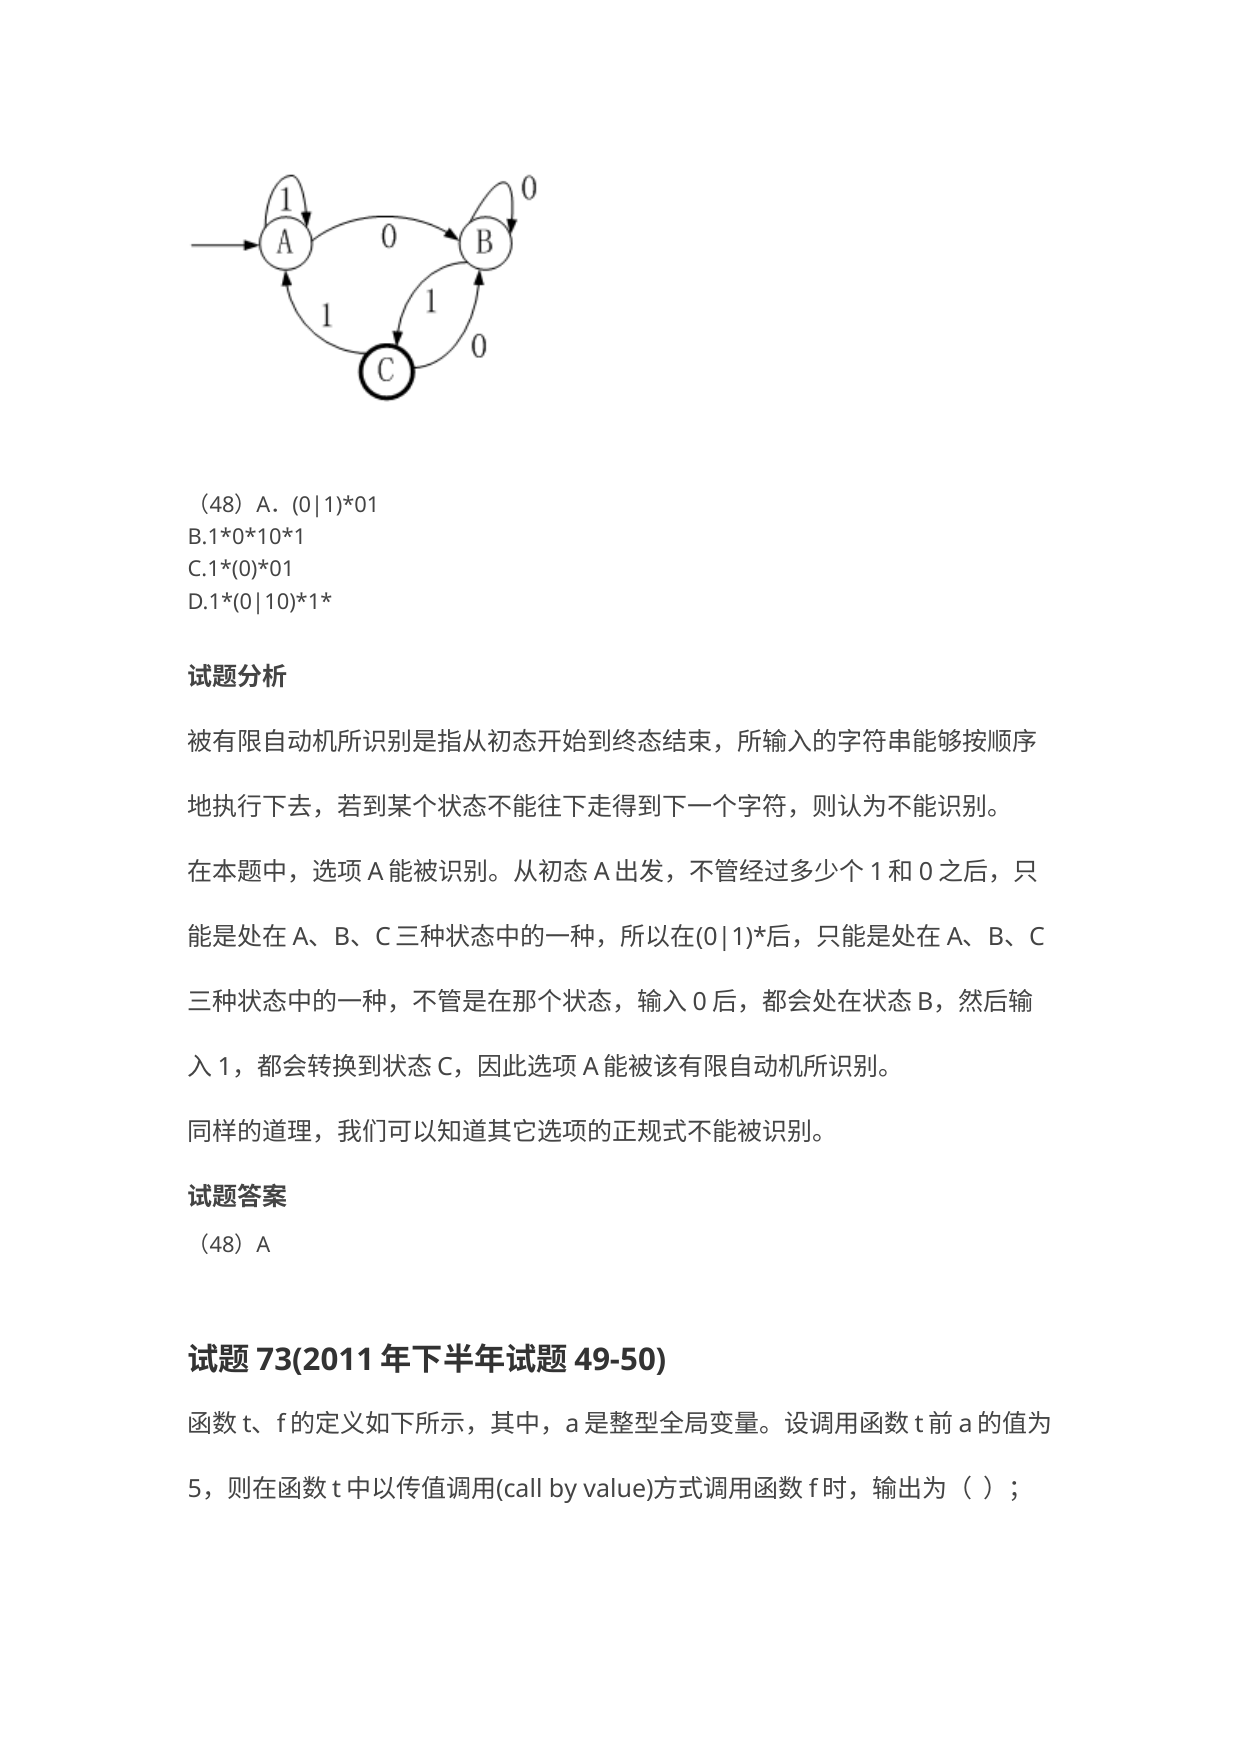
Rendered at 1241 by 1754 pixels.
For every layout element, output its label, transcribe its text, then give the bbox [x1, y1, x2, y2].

text 试题分析 [187, 642, 1053, 707]
subtitle 试题73(2011年下半年试题49-50) [187, 1324, 1053, 1389]
text （48）A．(0|1)*01 B.1*0*10*1 C.1*(0)*01 D.1*(0|10)*1* [187, 487, 1053, 617]
picture [187, 162, 552, 405]
text 被有限自动机所识别是指从初态开始到终态结束，所输入的字符串能够按顺序地执行下去，若到某个状态不能往下走得到下一个字符，则认为不能识别。 在本题中，选项A能被识别。从初态A出发，不管经过多少个1和0之后，只能是处在A、B、C三种状态中的一种，所以在(0|1)*后，只能是处在A、B、C三种状态中的一种，不管是在那个状态，输入0后，都会处在状态B，然后输入1，都会转换到状态C，因此选项A能被该有限自动机所识别。 同样的道理，我们可以知道其它选项的正规式不能被识别。 [187, 707, 1053, 1162]
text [187, 162, 1053, 487]
text （48）A [187, 1227, 1053, 1259]
text 试题答案 [187, 1162, 1053, 1227]
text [187, 1389, 1053, 1519]
